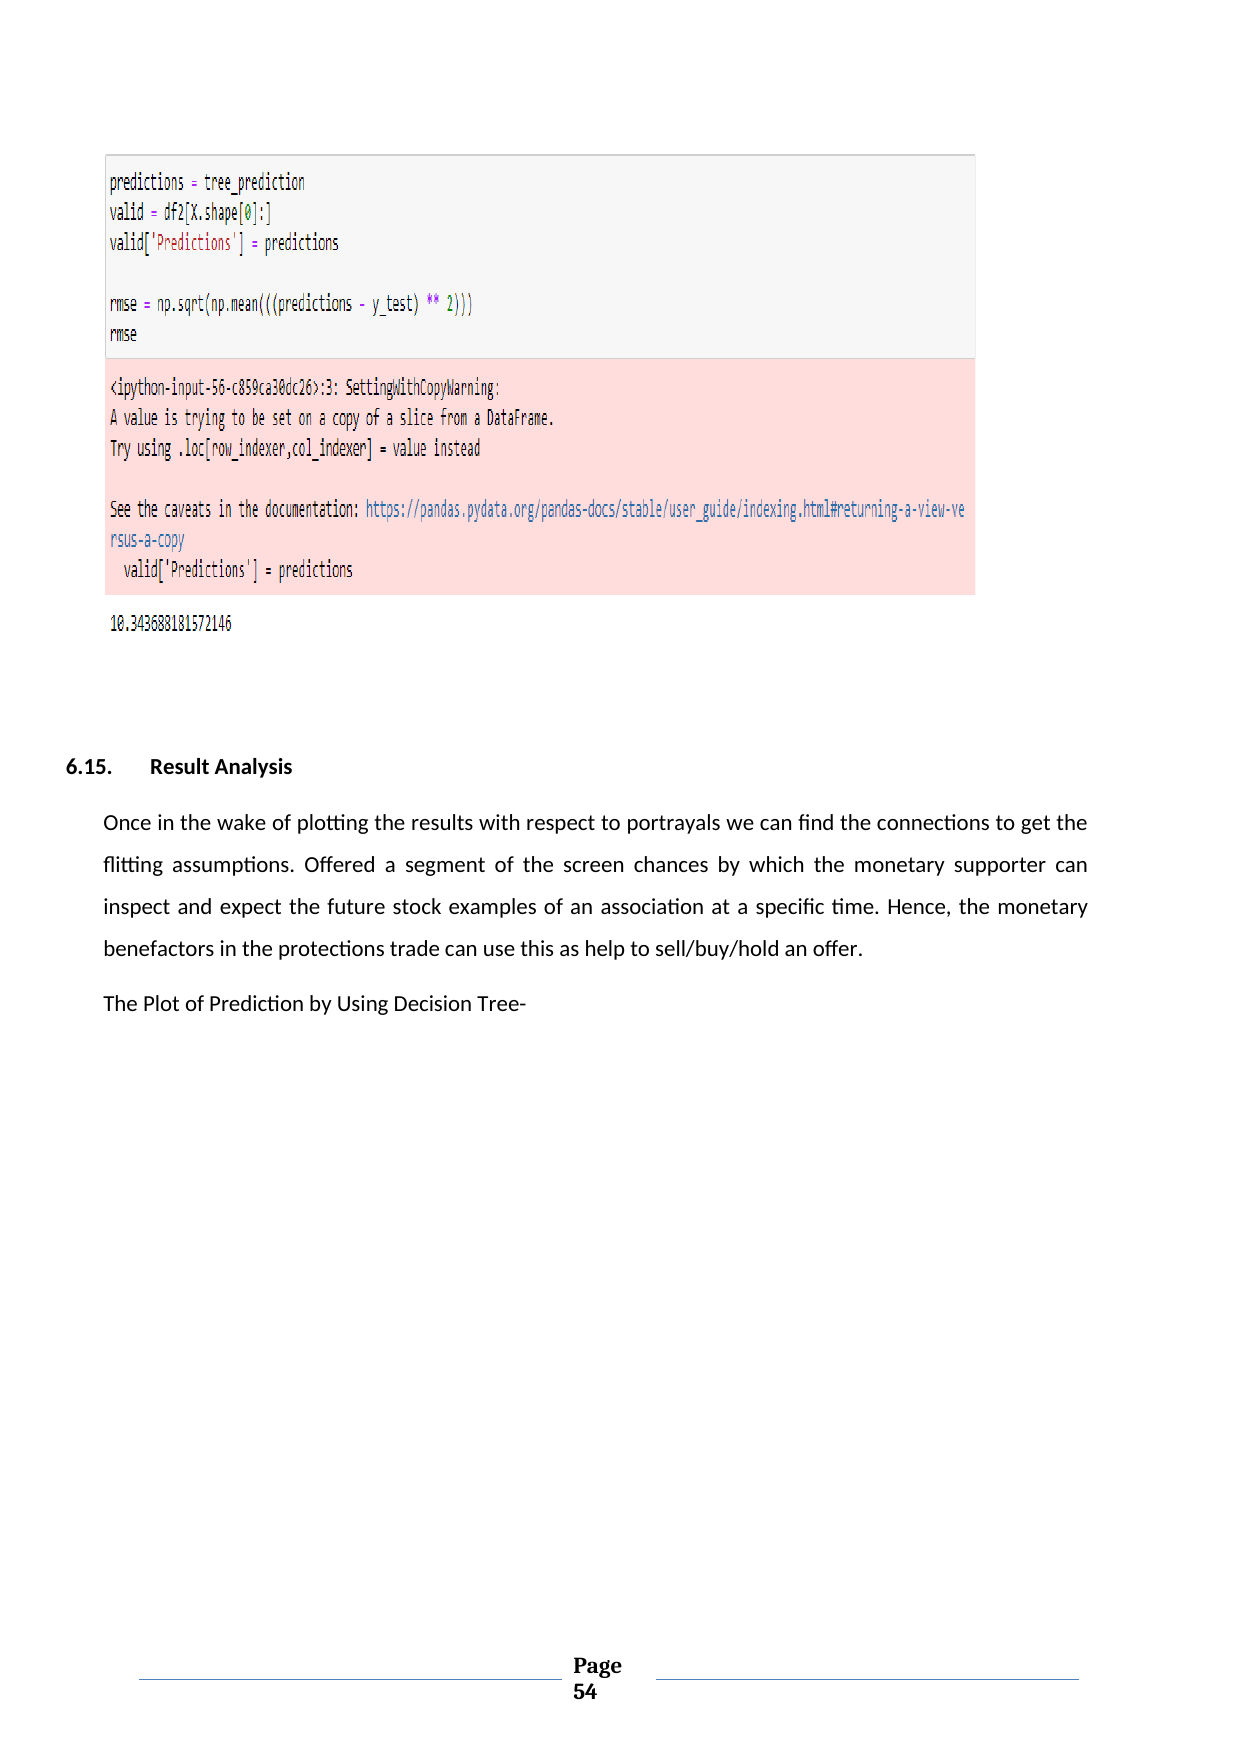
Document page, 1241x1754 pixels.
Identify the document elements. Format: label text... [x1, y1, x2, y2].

text The Plot of Prediction by Using Decision Tree- [103, 989, 1090, 1018]
picture [103, 150, 976, 669]
text Once in the wake of plotting the results with respect to portrayals we can find the connections to get the flitting assumptions. Offered a segment of the screen chances by which the monetary supporter can inspect and expect the future stock examples of an association at a specific time. Hence, the monetary benefactors in the protections trade can use this as help to sell/buy/hold an offer. [103, 808, 1090, 962]
list Result Analysis [66, 752, 1090, 780]
